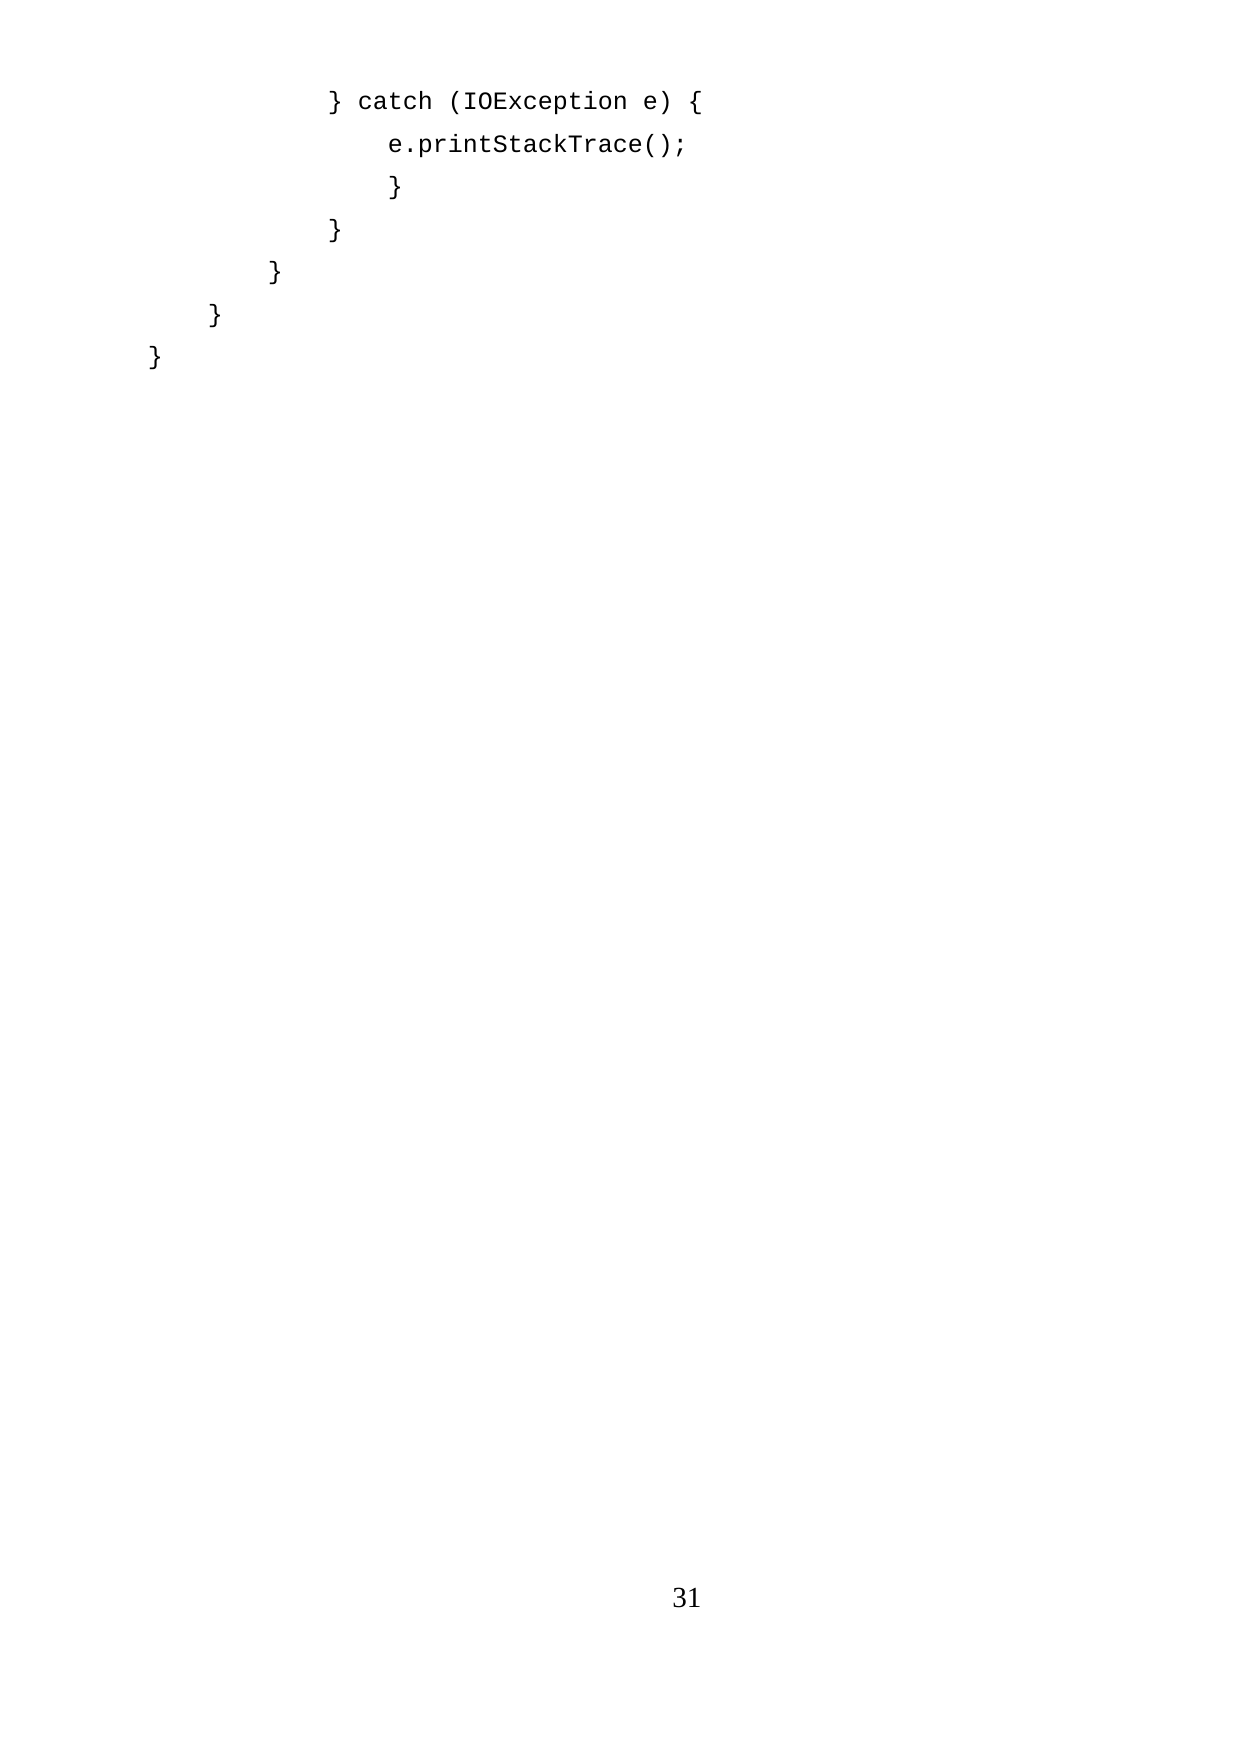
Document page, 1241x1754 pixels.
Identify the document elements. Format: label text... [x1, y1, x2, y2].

text } [148, 344, 1152, 372]
text } [148, 301, 1152, 329]
text } catch (IOException e) { [148, 89, 1152, 117]
text } [148, 216, 1152, 244]
text } [148, 259, 1152, 287]
text } [148, 174, 1152, 202]
text e.printStackTrace(); [148, 131, 1152, 159]
